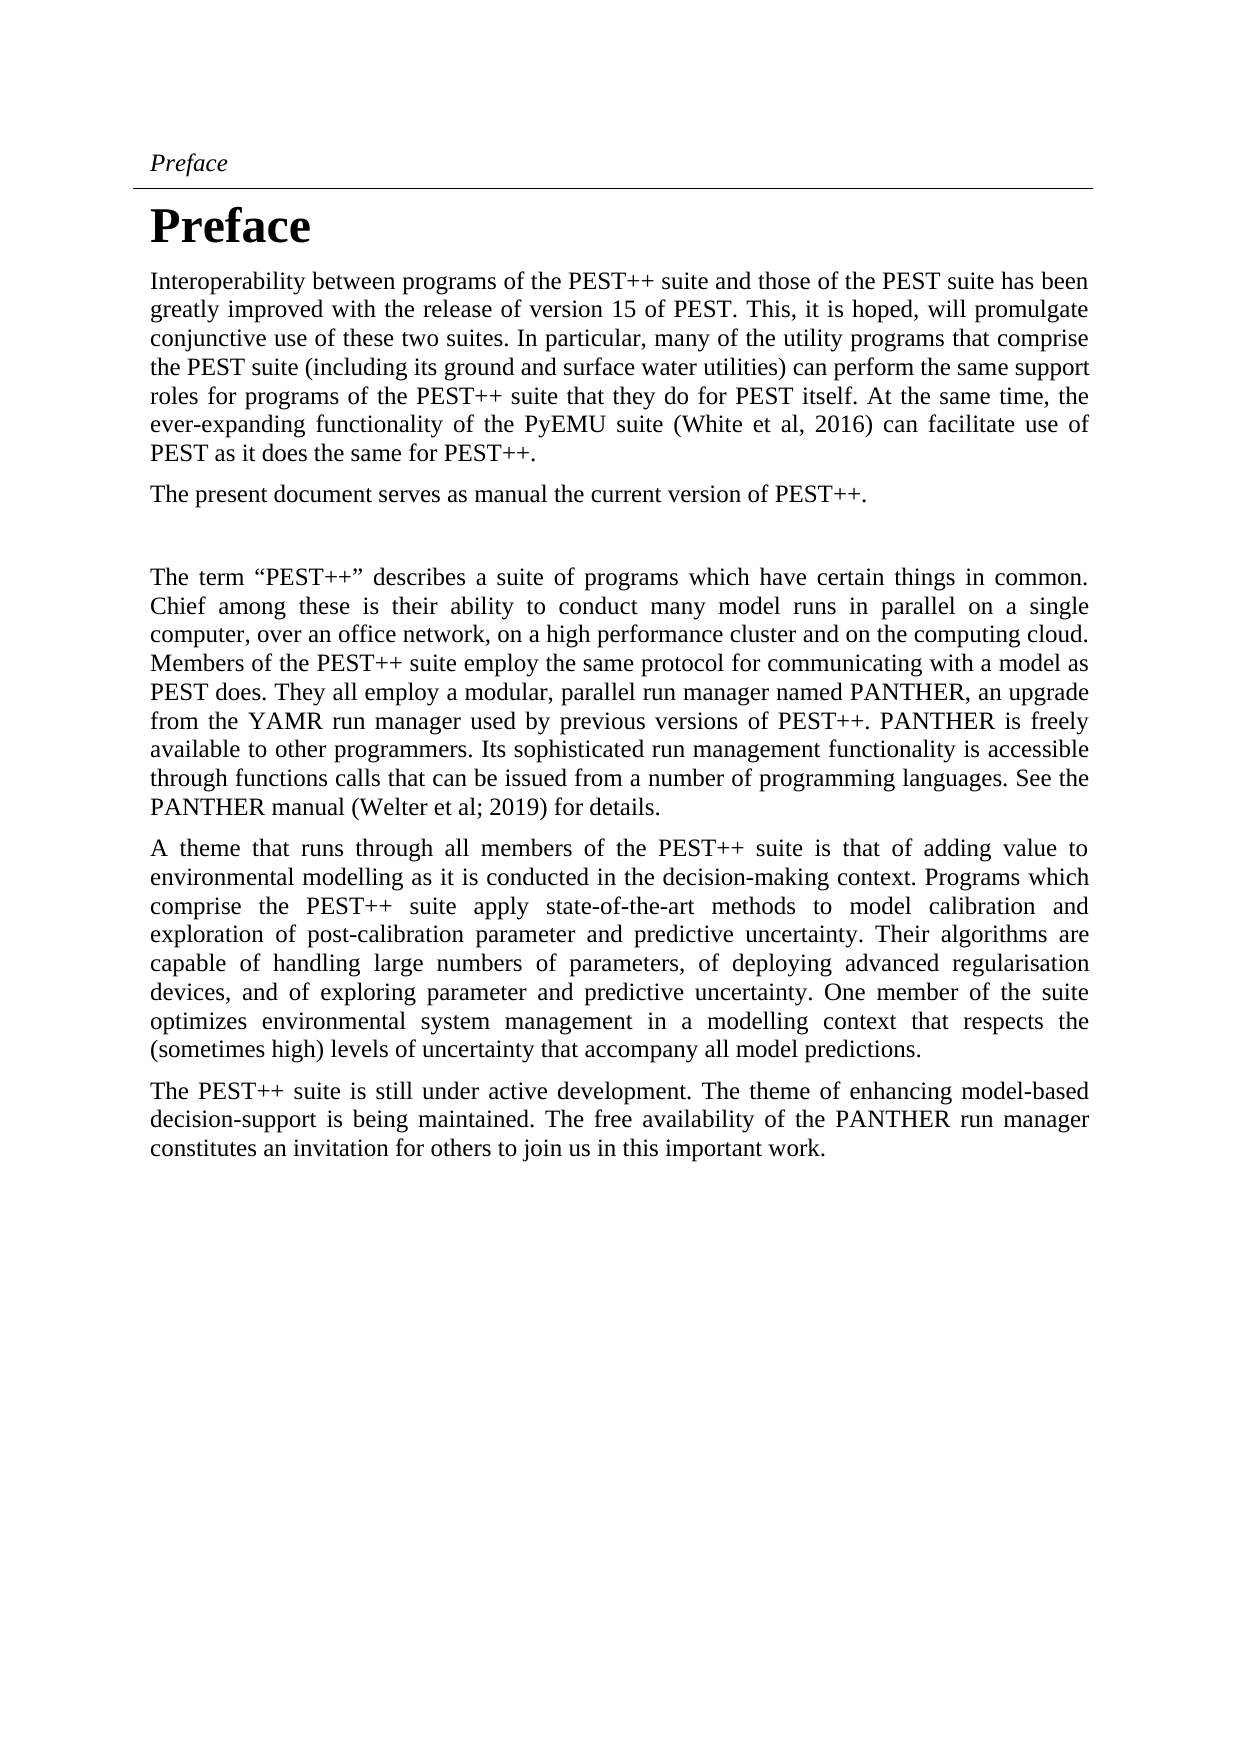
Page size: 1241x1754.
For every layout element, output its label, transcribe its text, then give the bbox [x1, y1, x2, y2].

text The present document serves as manual the current version of PEST++. [150, 479, 1090, 508]
text The PEST++ suite is still under active development. The theme of enhancing model-based decision-support is being maintained. The free availability of the PANTHER run manager constitutes an invitation for others to join us in this important work. [150, 1076, 1090, 1162]
text A theme that runs through all members of the PEST++ suite is that of adding value to environmental modelling as it is conducted in the decision-making context. Programs which comprise the PEST++ suite apply state-of-the-art methods to model calibration and exploration of post-calibration parameter and predictive uncertainty. Their algorithms are capable of handling large numbers of parameters, of deploying advanced regularisation devices, and of exploring parameter and predictive uncertainty. One member of the suite optimizes environmental system management in a modelling context that respects the (sometimes high) levels of uncertainty that accompany all model predictions. [150, 833, 1090, 1063]
text The term “PEST++” describes a suite of programs which have certain things in common. Chief among these is their ability to conduct many model runs in parallel on a single computer, over an office network, on a high performance cluster and on the computing cloud. Members of the PEST++ suite employ the same protocol for communicating with a model as PEST does. They all employ a modular, parallel run manager named PANTHER, an upgrade from the YAMR run manager used by previous versions of PEST++. PANTHER is freely available to other programmers. Its sophisticated run management functionality is accessible through functions calls that can be issued from a number of programming languages. See the PANTHER manual (Welter et al; 2019) for details. [150, 562, 1090, 821]
text Interoperability between programs of the PEST++ suite and those of the PEST suite has been greatly improved with the release of version 15 of PEST. This, it is hoped, will promulgate conjunctive use of these two suites. In particular, many of the utility programs that comprise the PEST suite (including its ground and surface water utilities) can perform the same support roles for programs of the PEST++ suite that they do for PEST itself. At the same time, the ever-expanding functionality of the PyEMU suite (White et al, 2016) can facilitate use of PEST as it does the same for PEST++. [150, 266, 1090, 467]
text Preface [150, 196, 1090, 253]
